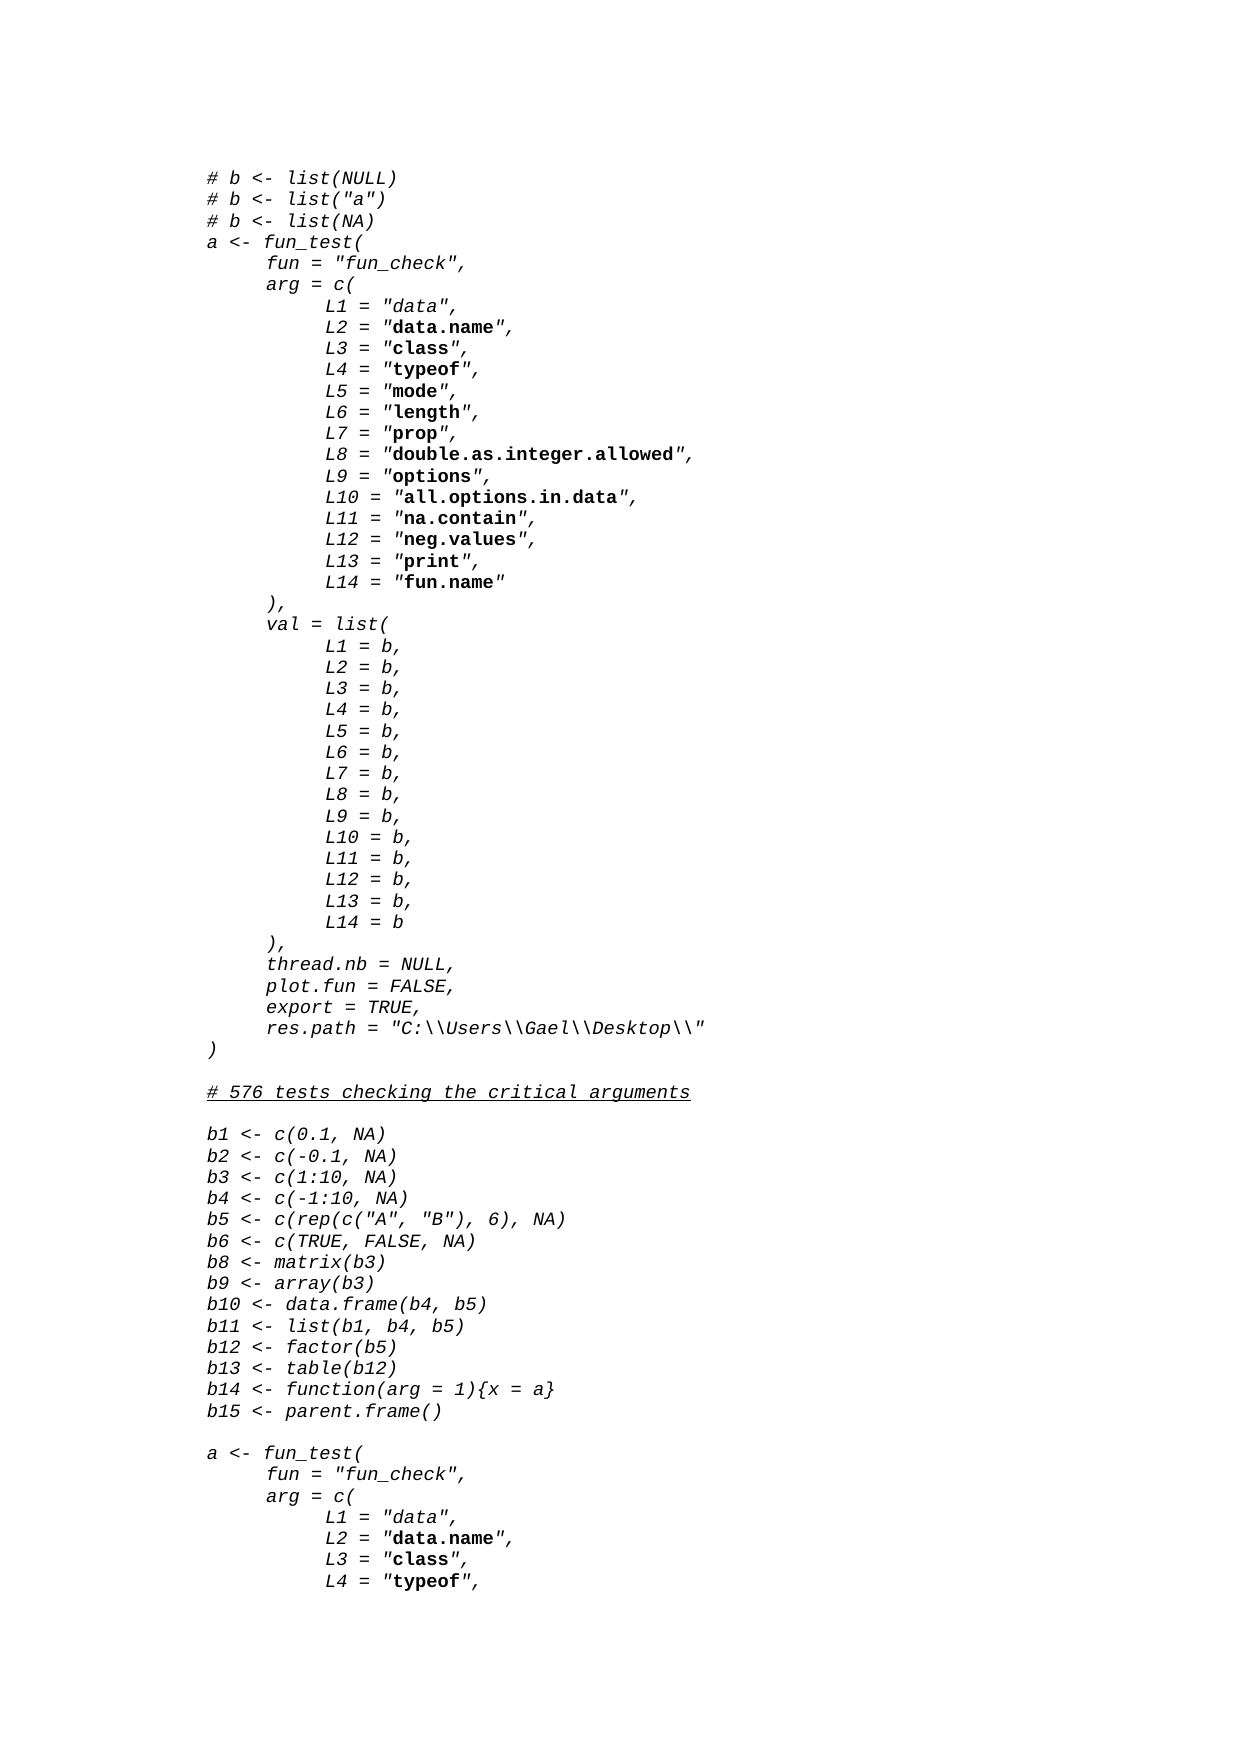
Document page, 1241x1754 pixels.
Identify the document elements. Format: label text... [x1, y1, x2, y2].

text L2 = "data.name", [325, 318, 1093, 339]
text L1 = b, [325, 636, 1093, 658]
text L3 = b, [325, 679, 1093, 700]
text # b <- list("a") [207, 190, 1093, 211]
text b9 <- array(b3) [207, 1274, 1093, 1295]
text L1 = "data", [325, 296, 1093, 318]
text a <- fun_test( [207, 1444, 1093, 1465]
text L12 = "neg.values", [325, 530, 1093, 551]
text b10 <- data.frame(b4, b5) [207, 1295, 1093, 1316]
text L14 = b [325, 913, 1093, 934]
text L4 = b, [325, 700, 1093, 721]
text arg = c( [266, 1486, 1093, 1508]
text L11 = "na.contain", [325, 509, 1093, 530]
text b3 <- c(1:10, NA) [207, 1168, 1093, 1189]
text b11 <- list(b1, b4, b5) [207, 1316, 1093, 1338]
text L9 = b, [325, 806, 1093, 828]
text L5 = "mode", [325, 381, 1093, 403]
text ), [266, 934, 1093, 955]
text b6 <- c(TRUE, FALSE, NA) [207, 1231, 1093, 1253]
text ), [266, 594, 1093, 615]
text L13 = "print", [325, 551, 1093, 573]
text L7 = "prop", [325, 424, 1093, 445]
text res.path = "C:\\Users\\Gael\\Desktop\\" [266, 1019, 1093, 1040]
text b2 <- c(-0.1, NA) [207, 1146, 1093, 1168]
text b14 <- function(arg = 1){x = a} [207, 1380, 1093, 1401]
text b15 <- parent.frame() [207, 1401, 1093, 1423]
text ) [207, 1040, 1093, 1061]
text thread.nb = NULL, [266, 955, 1093, 976]
text fun = "fun_check", [266, 254, 1093, 275]
text L10 = "all.options.in.data", [325, 488, 1093, 509]
text b4 <- c(-1:10, NA) [207, 1189, 1093, 1210]
text L3 = "class", [325, 339, 1093, 360]
text L3 = "class", [325, 1550, 1093, 1571]
text arg = c( [266, 275, 1093, 296]
text fun = "fun_check", [266, 1465, 1093, 1486]
text val = list( [266, 615, 1093, 636]
text L4 = "typeof", [325, 360, 1093, 381]
text L10 = b, [325, 828, 1093, 849]
text b13 <- table(b12) [207, 1359, 1093, 1380]
text L8 = "double.as.integer.allowed", [325, 445, 1093, 466]
text L7 = b, [325, 764, 1093, 785]
text L1 = "data", [325, 1508, 1093, 1529]
text b5 <- c(rep(c("A", "B"), 6), NA) [207, 1210, 1093, 1231]
text L4 = "typeof", [325, 1571, 1093, 1593]
text L6 = "length", [325, 403, 1093, 424]
text L6 = b, [325, 743, 1093, 764]
text b12 <- factor(b5) [207, 1338, 1093, 1359]
text plot.fun = FALSE, [266, 976, 1093, 998]
text L2 = "data.name", [325, 1529, 1093, 1550]
text # b <- list(NA) [207, 211, 1093, 233]
text a <- fun_test( [207, 233, 1093, 254]
text b8 <- matrix(b3) [207, 1253, 1093, 1274]
text L11 = b, [325, 849, 1093, 870]
text # b <- list(NULL) [207, 169, 1093, 190]
text L2 = b, [325, 658, 1093, 679]
text export = TRUE, [266, 998, 1093, 1019]
text # 576 tests checking the critical arguments [207, 1083, 1093, 1104]
text b1 <- c(0.1, NA) [207, 1125, 1093, 1146]
text L12 = b, [325, 870, 1093, 891]
text L13 = b, [325, 891, 1093, 913]
text L9 = "options", [325, 466, 1093, 488]
text L5 = b, [325, 721, 1093, 743]
text L8 = b, [325, 785, 1093, 806]
text L14 = "fun.name" [325, 573, 1093, 594]
